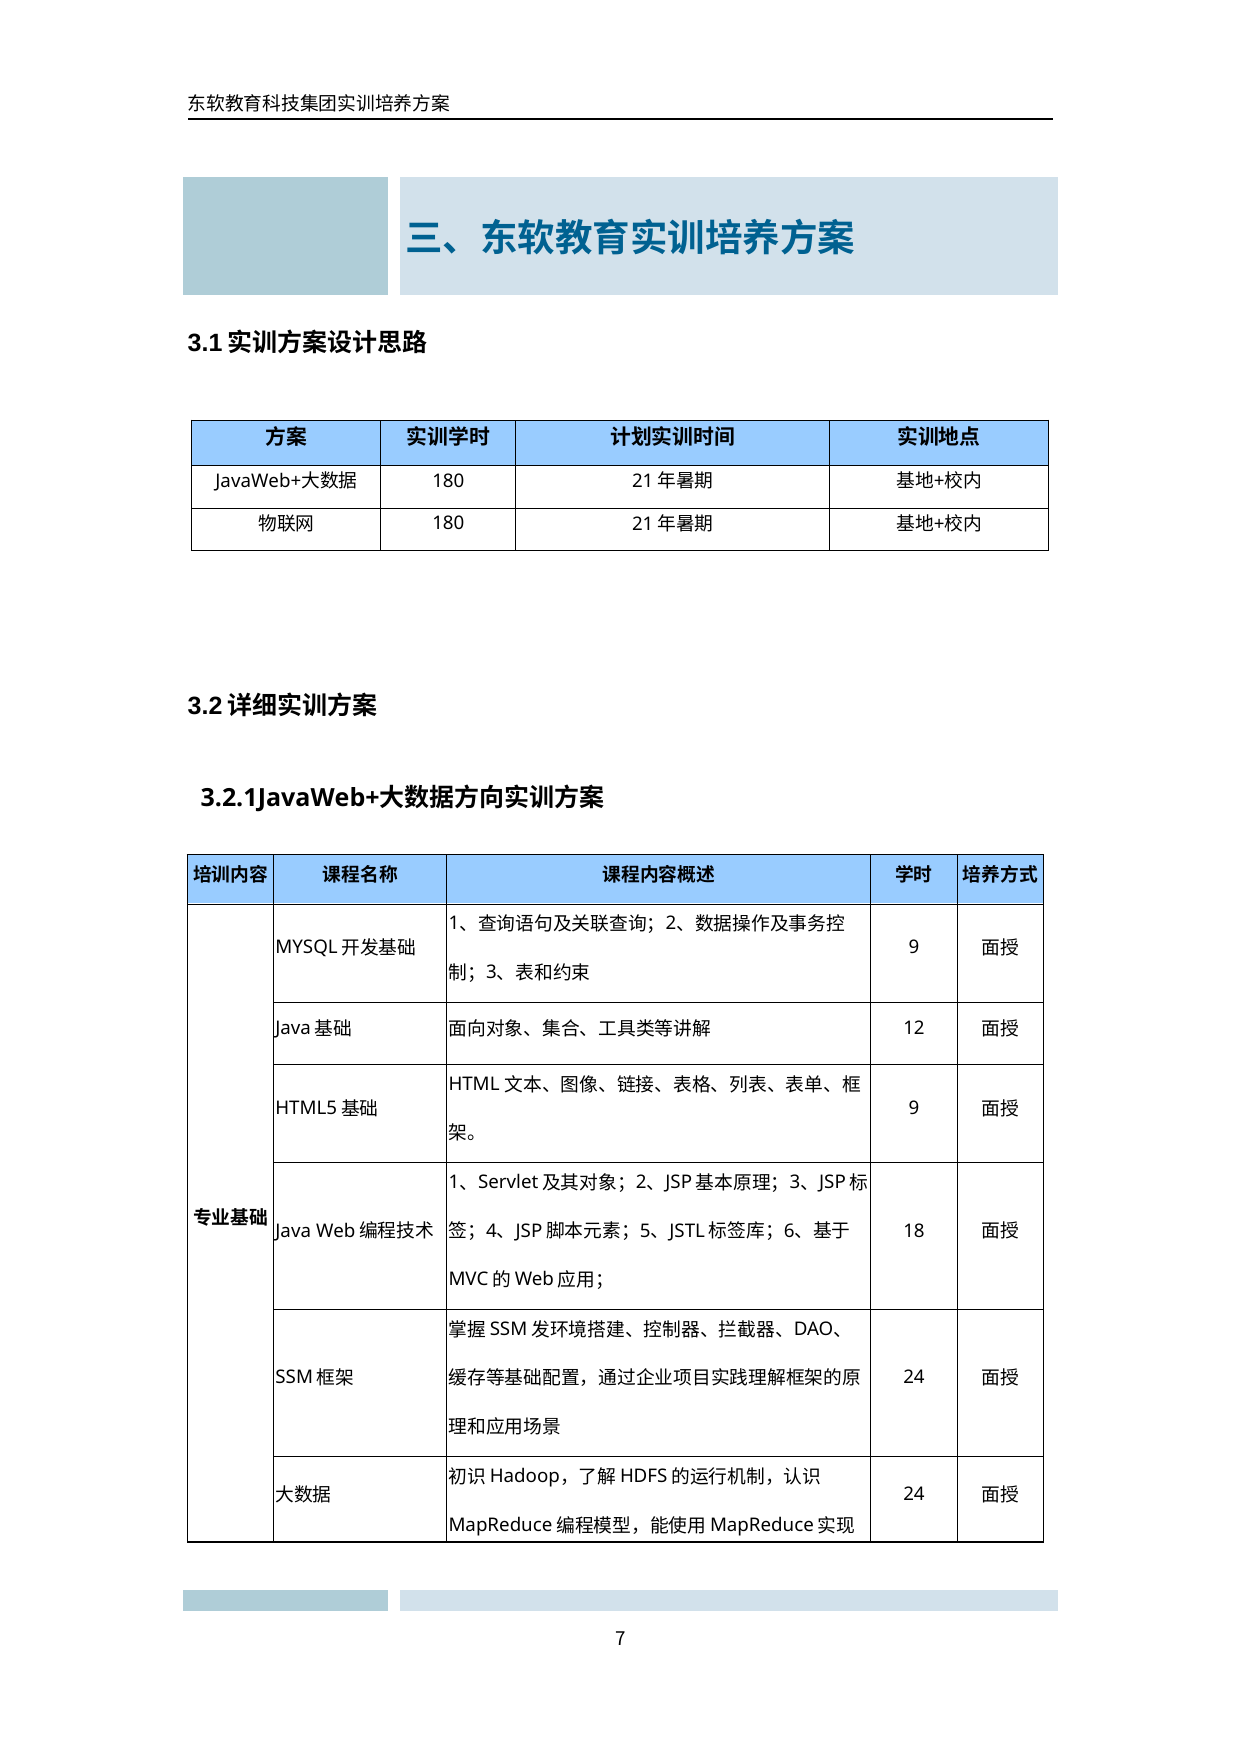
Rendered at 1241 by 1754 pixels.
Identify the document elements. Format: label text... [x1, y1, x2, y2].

text 3.1实训方案设计思路 [187, 308, 1053, 373]
table_header 计划实训时间 [516, 421, 829, 465]
table_cell 9 [871, 1065, 957, 1162]
table_cell 1、查询语句及关联查询；2、数据操作及事务控制；3、表和约束 [447, 905, 870, 1002]
table_cell 18 [871, 1163, 957, 1309]
table_header 培养方式 [958, 855, 1043, 903]
table_header 实训学时 [381, 421, 515, 465]
table_cell 1、Servlet及其对象；2、JSP基本原理；3、JSP标签；4、JSP脚本元素；5、JSTL标签库；6、基于MVC的Web应用； [447, 1163, 870, 1309]
table_cell SSM框架 [274, 1310, 446, 1456]
table_cell 专业基础 [188, 905, 273, 1541]
text 3.2详细实训方案 [187, 671, 1053, 736]
table_header 课程内容概述 [447, 855, 870, 903]
table_cell Java基础 [274, 1003, 446, 1064]
table_cell MYSQL开发基础 [274, 905, 446, 1002]
table_cell 12 [871, 1003, 957, 1064]
table_header 三、东软教育实训培养方案 [400, 177, 1058, 295]
table_header 实训地点 [830, 421, 1048, 465]
table_cell 大数据 [274, 1457, 446, 1541]
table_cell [447, 1457, 870, 1541]
table_cell 面授 [958, 905, 1043, 1002]
table_cell 180 [381, 466, 515, 508]
table_cell JavaWeb+大数据 [192, 466, 380, 508]
table_cell 面授 [958, 1310, 1043, 1456]
table_cell HTML 文本、图像、链接、表格、列表、表单、框架。 [447, 1065, 870, 1162]
table_cell 24 [871, 1457, 957, 1541]
table_cell 面授 [958, 1003, 1043, 1064]
table_cell 掌握SSM发环境搭建、控制器、拦截器、DAO、缓存等基础配置，通过企业项目实践理解框架的原理和应用场景 [447, 1310, 870, 1456]
table_cell Java Web编程技术 [274, 1163, 446, 1309]
table_cell 基地+校内 [830, 466, 1048, 508]
table_cell 21年暑期 [516, 509, 829, 550]
table_cell 面向对象、集合、工具类等讲解 [447, 1003, 870, 1064]
table_cell 9 [871, 905, 957, 1002]
text 3.2.1JavaWeb+大数据方向实训方案 [187, 763, 1053, 828]
table_cell 面授 [958, 1065, 1043, 1162]
table_cell 21年暑期 [516, 466, 829, 508]
table_cell 面授 [958, 1163, 1043, 1309]
table_header 培训内容 [188, 855, 273, 903]
table_cell 物联网 [192, 509, 380, 550]
table_cell HTML5基础 [274, 1065, 446, 1162]
table_cell 基地+校内 [830, 509, 1048, 550]
table_cell 面授 [958, 1457, 1043, 1541]
table_header 课程名称 [274, 855, 446, 903]
table_header 学时 [871, 855, 957, 903]
table_header [183, 177, 388, 295]
table_cell 24 [871, 1310, 957, 1456]
table_cell 180 [381, 509, 515, 550]
table_header 方案 [192, 421, 380, 465]
